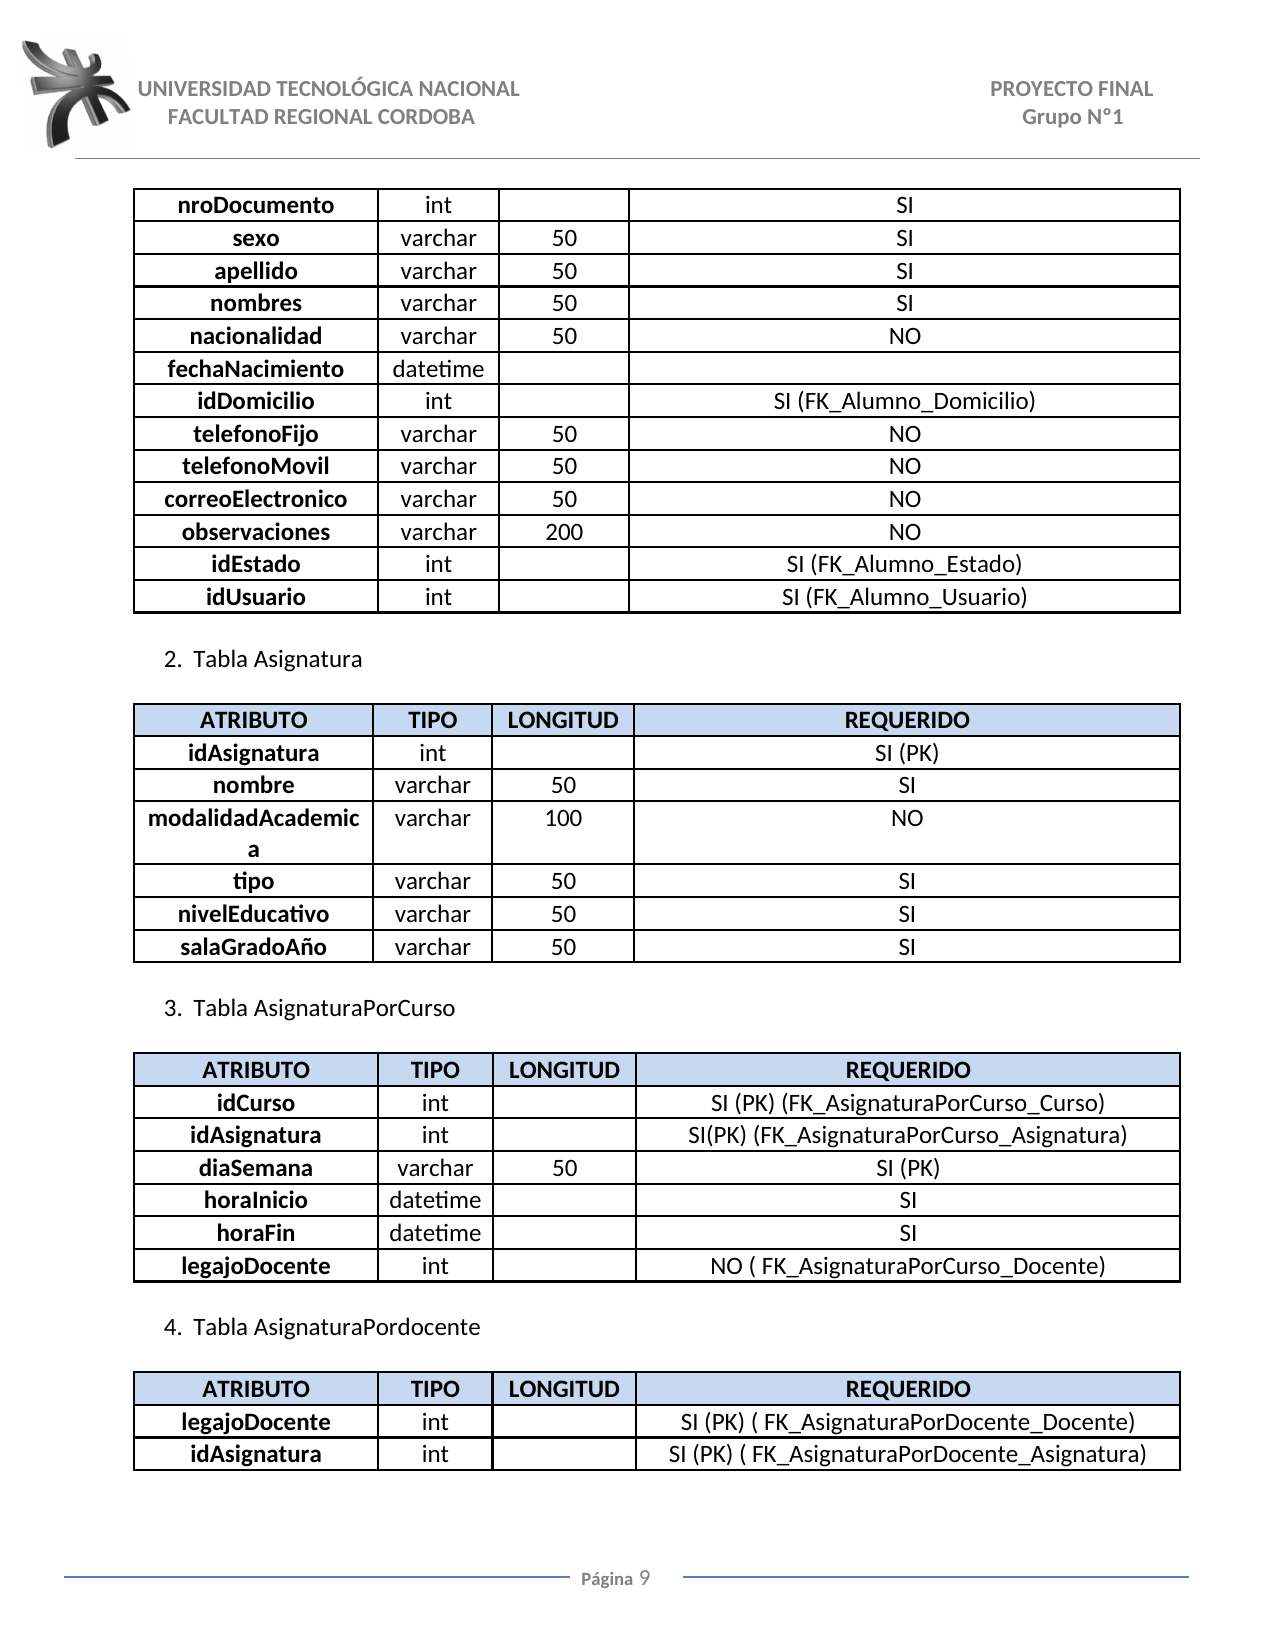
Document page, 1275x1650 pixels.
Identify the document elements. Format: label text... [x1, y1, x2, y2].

table_cell 50 [500, 222, 628, 253]
table_cell varchar [379, 418, 498, 448]
table_cell NO [630, 483, 1179, 514]
table_cell [494, 1185, 635, 1215]
table_cell NO [630, 320, 1179, 351]
table_cell datetime [379, 1217, 492, 1248]
table_cell 50 [500, 288, 628, 318]
table_cell legajoDocente [135, 1406, 377, 1436]
table_header LONGITUD [494, 1054, 635, 1085]
table_cell SI [637, 1185, 1179, 1215]
table_cell varchar [379, 288, 498, 318]
table_cell idCurso [135, 1087, 377, 1117]
table_cell NO ( FK_AsignaturaPorCurso_Docente) [637, 1250, 1179, 1280]
table_cell legajoDocente [135, 1250, 377, 1280]
table_cell varchar [379, 483, 498, 514]
table_cell [500, 353, 628, 383]
table_cell modalidadAcademica [135, 802, 372, 863]
table_cell varchar [374, 802, 491, 863]
table_cell 50 [494, 1152, 635, 1182]
table_cell idUsuario [135, 581, 377, 611]
table_cell 50 [493, 931, 633, 961]
table_cell varchar [379, 1152, 492, 1182]
table_cell diaSemana [135, 1152, 377, 1182]
table_header REQUERIDO [635, 705, 1179, 735]
table_cell int [379, 581, 498, 611]
table_cell nombre [135, 770, 372, 800]
table_cell nivelEducativo [135, 898, 372, 928]
table_cell nombres [135, 288, 377, 318]
table_cell [500, 385, 628, 416]
table_cell SI [630, 222, 1179, 253]
table_cell int [374, 737, 491, 768]
table_cell varchar [374, 898, 491, 928]
table_cell datetime [379, 1185, 492, 1215]
table_cell int [379, 1119, 492, 1150]
table_cell NO [635, 802, 1179, 863]
table_header TIPO [379, 1373, 491, 1404]
table_cell 50 [500, 451, 628, 481]
table_cell nacionalidad [135, 320, 377, 351]
table_cell [500, 581, 628, 611]
table_cell varchar [379, 516, 498, 546]
table_cell datetime [379, 353, 498, 383]
table_cell horaInicio [135, 1185, 377, 1215]
table_cell int [379, 548, 498, 579]
table_cell SI (FK_Alumno_Estado) [630, 548, 1179, 579]
table_cell 50 [500, 483, 628, 514]
table_cell SI [635, 898, 1179, 928]
table_cell telefonoFijo [135, 418, 377, 448]
table_cell [494, 1087, 635, 1117]
table_cell SI [637, 1217, 1179, 1248]
list Tabla AsignaturaPorCurso [164, 992, 1200, 1023]
table_cell int [379, 385, 498, 416]
table_cell varchar [374, 865, 491, 896]
table_cell NO [630, 451, 1179, 481]
table_cell SI [630, 190, 1179, 220]
table_header REQUERIDO [637, 1054, 1179, 1085]
table_cell varchar [379, 222, 498, 253]
table_cell [494, 1119, 635, 1150]
table_cell [494, 1406, 635, 1436]
table_cell [630, 353, 1179, 383]
table_cell 50 [500, 418, 628, 448]
list Tabla Asignatura [164, 643, 1200, 673]
table_cell 50 [493, 898, 633, 928]
table_header TIPO [379, 1054, 492, 1085]
table_cell SI (PK) [635, 737, 1179, 768]
table_cell idAsignatura [135, 1439, 377, 1469]
table_cell horaFin [135, 1217, 377, 1248]
table_cell int [379, 190, 498, 220]
table_cell idAsignatura [135, 737, 372, 768]
table_cell SI (PK) ( FK_AsignaturaPorDocente_Asignatura) [637, 1439, 1179, 1469]
table_header REQUERIDO [637, 1373, 1179, 1404]
table_cell SI (PK) [637, 1152, 1179, 1182]
table_cell varchar [374, 931, 491, 961]
table_cell 50 [500, 255, 628, 285]
table_cell SI [635, 770, 1179, 800]
table_cell varchar [374, 770, 491, 800]
table_cell SI(PK) (FK_AsignaturaPorCurso_Asignatura) [637, 1119, 1179, 1150]
list Tabla AsignaturaPordocente [164, 1312, 1200, 1342]
table_cell SI [635, 931, 1179, 961]
table_cell SI [630, 255, 1179, 285]
table_cell [500, 190, 628, 220]
table_cell [494, 1217, 635, 1248]
table_cell tipo [135, 865, 372, 896]
table_cell [500, 548, 628, 579]
table_header ATRIBUTO [135, 1054, 377, 1085]
table_cell idDomicilio [135, 385, 377, 416]
table_cell int [379, 1406, 491, 1436]
table_cell fechaNacimiento [135, 353, 377, 383]
table_cell int [379, 1250, 492, 1280]
table_cell salaGradoAño [135, 931, 372, 961]
table_header LONGITUD [494, 1373, 635, 1404]
table_cell 100 [493, 802, 633, 863]
table_cell nroDocumento [135, 190, 377, 220]
table_cell [494, 1439, 635, 1469]
table_cell SI [635, 865, 1179, 896]
table_cell SI (FK_Alumno_Domicilio) [630, 385, 1179, 416]
table_cell SI (FK_Alumno_Usuario) [630, 581, 1179, 611]
table_cell SI [630, 288, 1179, 318]
table_cell 50 [500, 320, 628, 351]
table_cell SI (PK) (FK_AsignaturaPorCurso_Curso) [637, 1087, 1179, 1117]
table_cell [493, 737, 633, 768]
table_cell idAsignatura [135, 1119, 377, 1150]
table_header ATRIBUTO [135, 1373, 377, 1404]
table_cell varchar [379, 255, 498, 285]
table_cell telefonoMovil [135, 451, 377, 481]
table_cell SI (PK) ( FK_AsignaturaPorDocente_Docente) [637, 1406, 1179, 1436]
table_cell int [379, 1087, 492, 1117]
table_cell correoElectronico [135, 483, 377, 514]
table_cell NO [630, 418, 1179, 448]
table_header TIPO [374, 705, 491, 735]
table_cell observaciones [135, 516, 377, 546]
table_cell 50 [493, 865, 633, 896]
table_header ATRIBUTO [135, 705, 372, 735]
table_cell idEstado [135, 548, 377, 579]
table_cell varchar [379, 451, 498, 481]
table_cell int [379, 1439, 491, 1469]
table_cell [494, 1250, 635, 1280]
table_cell 50 [493, 770, 633, 800]
table_cell apellido [135, 255, 377, 285]
table_header LONGITUD [493, 705, 633, 735]
table_cell varchar [379, 320, 498, 351]
table_cell sexo [135, 222, 377, 253]
table_cell NO [630, 516, 1179, 546]
table_cell 200 [500, 516, 628, 546]
